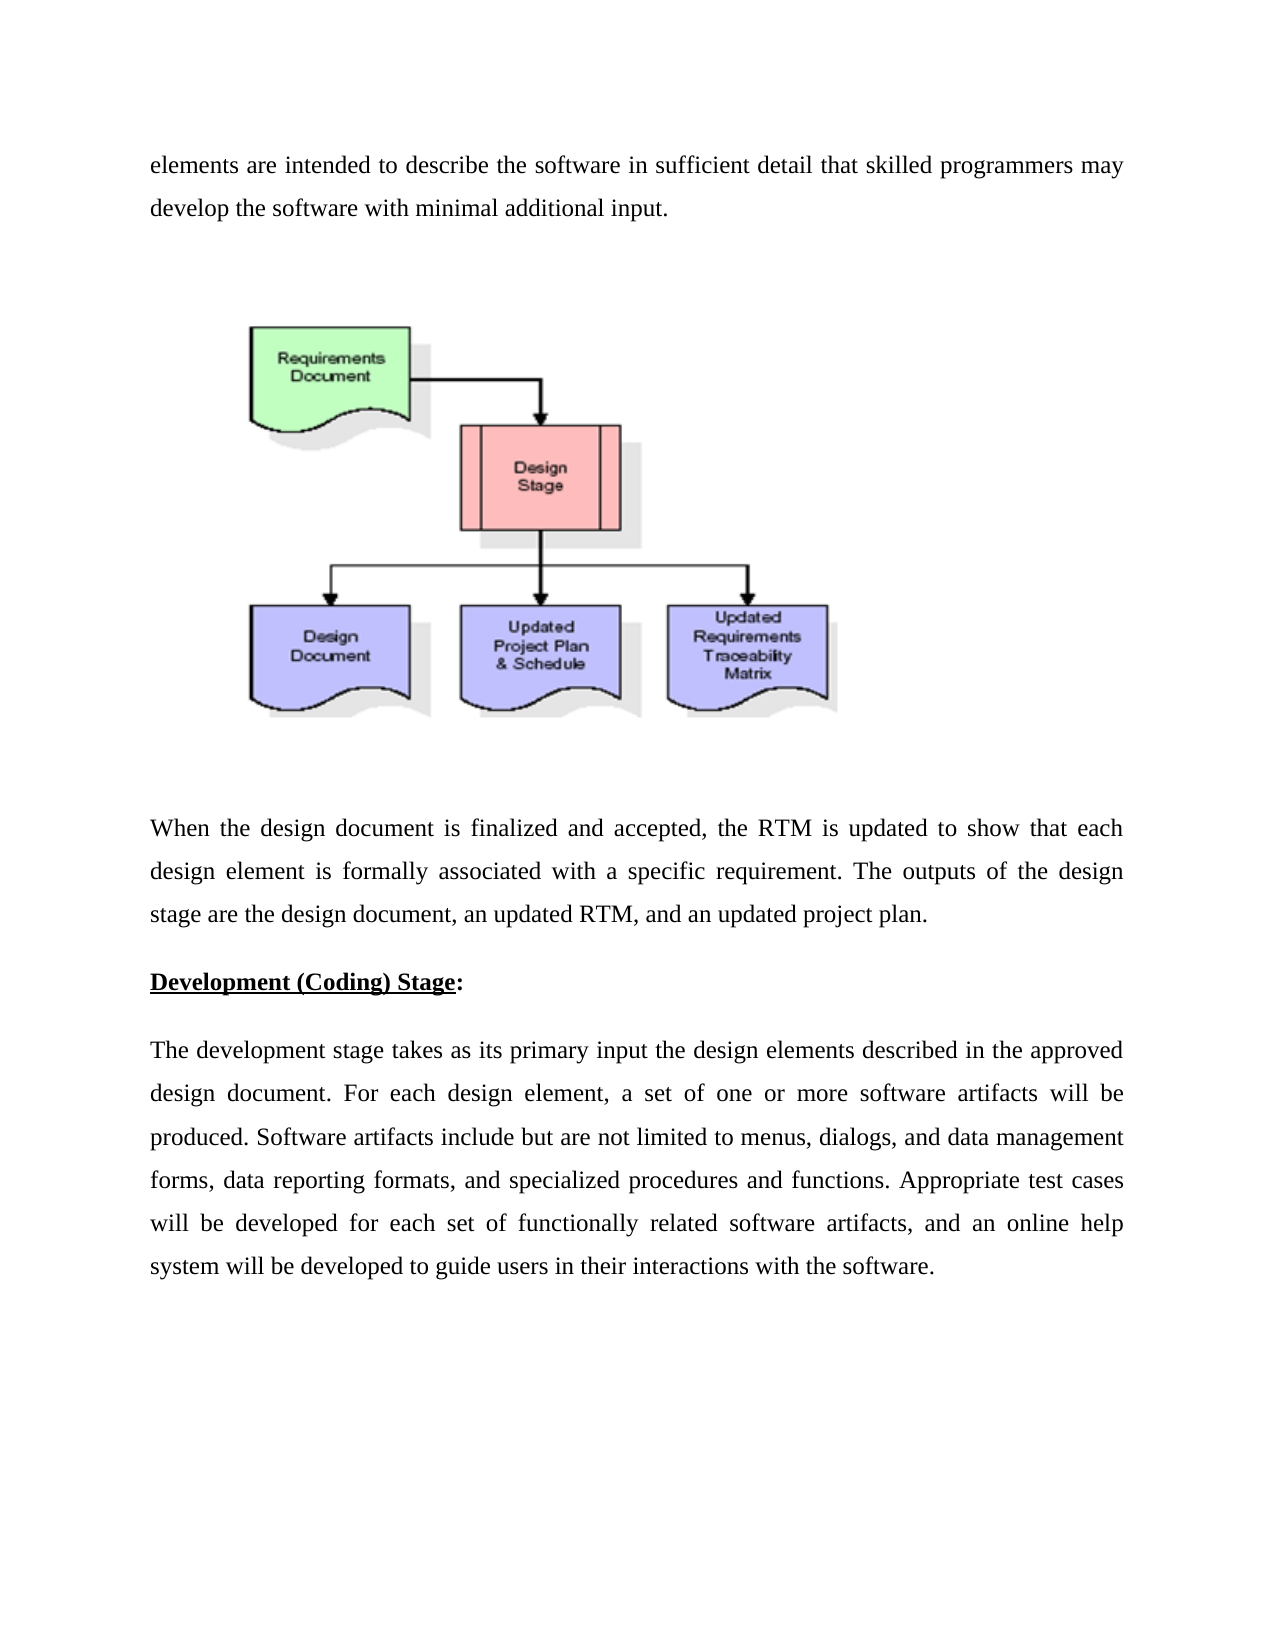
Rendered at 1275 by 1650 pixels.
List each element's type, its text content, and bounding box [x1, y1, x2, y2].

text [150, 150, 1125, 222]
text The development stage takes as its primary input the design elements described in the approved design document. For each design element, a set of one or more software artifacts will be produced. Software artifacts include but are not limited to menus, dialogs, and data management forms, data reporting formats, and specialized procedures and functions. Appropriate test cases will be developed for each set of functionally related software artifacts, and an online help system will be developed to guide users in their interactions with the software. [150, 1035, 1125, 1280]
text When the design document is finalized and accepted, the RTM is updated to show that each design element is formally associated with a specific requirement. The outputs of the design stage are the design document, an updated RTM, and an updated project plan. [150, 813, 1125, 928]
picture [150, 261, 883, 774]
text Development (Coding) Stage: [150, 967, 1125, 996]
